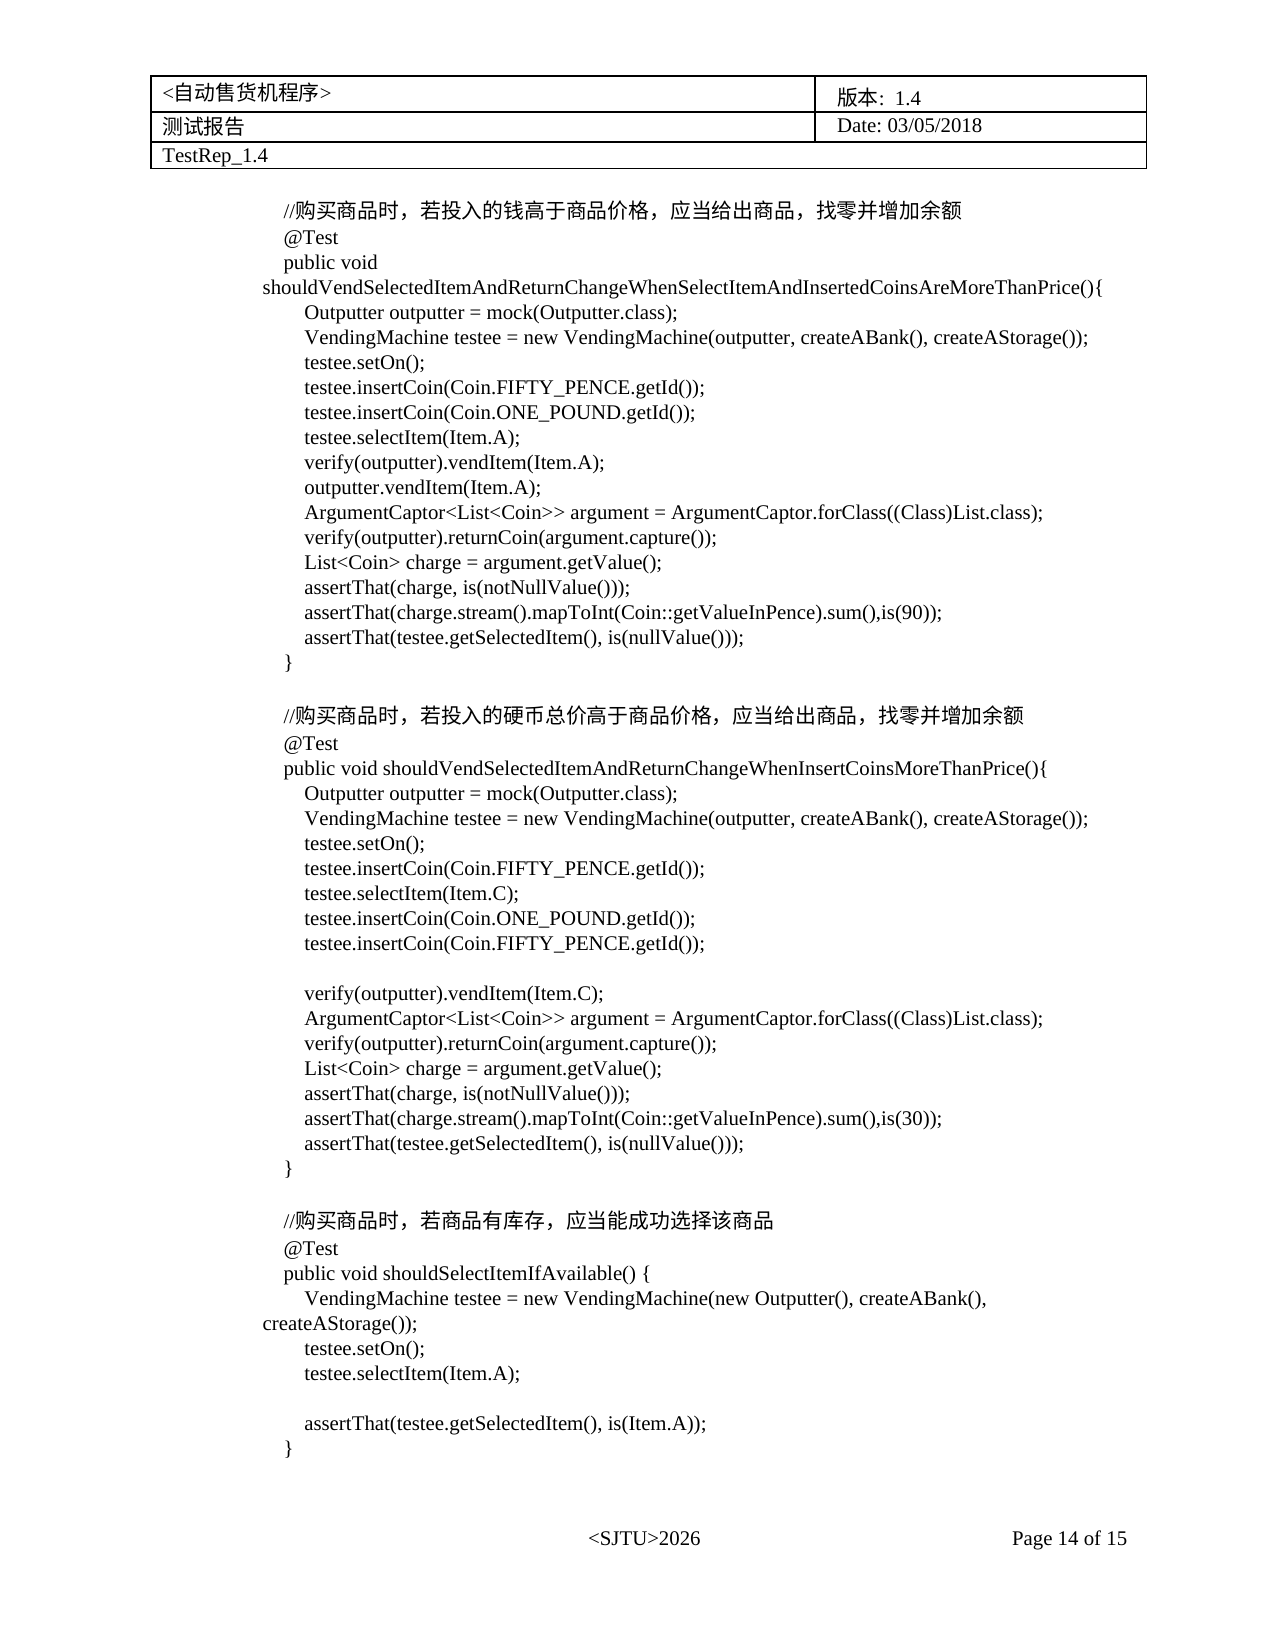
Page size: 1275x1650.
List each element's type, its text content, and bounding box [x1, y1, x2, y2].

list testee.setOn(); [262, 829, 1125, 854]
list VendingMachine testee = new VendingMachine(outputter, createABank(), createAStorage()); [262, 324, 1125, 349]
list List<Coin> charge = argument.getValue(); [262, 549, 1125, 574]
list testee.insertCoin(Coin.FIFTY_PENCE.getId()); [262, 374, 1125, 399]
list } [262, 1154, 1125, 1179]
list testee.selectItem(Item.A); [262, 424, 1125, 449]
list VendingMachine testee = new VendingMachine(new Outputter(), createABank(), createAStorage()); [262, 1285, 1125, 1335]
list assertThat(charge, is(notNullValue())); [262, 574, 1125, 599]
list } [262, 649, 1125, 674]
list ArgumentCaptor<List<Coin>> argument = ArgumentCaptor.forClass((Class)List.class); [262, 499, 1125, 524]
list verify(outputter).vendItem(Item.C); [262, 979, 1125, 1004]
list testee.setOn(); [262, 349, 1125, 374]
list testee.setOn(); [262, 1335, 1125, 1360]
list assertThat(charge.stream().mapToInt(Coin::getValueInPence).sum(),is(30)); [262, 1104, 1125, 1129]
list ArgumentCaptor<List<Coin>> argument = ArgumentCaptor.forClass((Class)List.class); [262, 1004, 1125, 1029]
list testee.insertCoin(Coin.ONE_POUND.getId()); [262, 904, 1125, 929]
list testee.selectItem(Item.C); [262, 879, 1125, 904]
list @Test [262, 1235, 1125, 1260]
list testee.insertCoin(Coin.FIFTY_PENCE.getId()); [262, 929, 1125, 954]
list public void shouldVendSelectedItemAndReturnChangeWhenInsertCoinsMoreThanPrice(){ [262, 754, 1125, 779]
list assertThat(testee.getSelectedItem(), is(nullValue())); [262, 624, 1125, 649]
list public void shouldVendSelectedItemAndReturnChangeWhenSelectItemAndInsertedCoinsAreMoreThanPrice(){ [262, 249, 1125, 299]
list @Test [262, 224, 1125, 249]
list } [262, 1435, 1125, 1460]
list outputter.vendItem(Item.A); [262, 474, 1125, 499]
list assertThat(charge, is(notNullValue())); [262, 1079, 1125, 1104]
list assertThat(charge.stream().mapToInt(Coin::getValueInPence).sum(),is(90)); [262, 599, 1125, 624]
list public void shouldSelectItemIfAvailable() { [262, 1260, 1125, 1285]
list testee.insertCoin(Coin.FIFTY_PENCE.getId()); [262, 854, 1125, 879]
list testee.selectItem(Item.A); [262, 1360, 1125, 1385]
list List<Coin> charge = argument.getValue(); [262, 1054, 1125, 1079]
list //购买商品时，若投入的硬币总价高于商品价格，应当给出商品，找零并增加余额 [262, 699, 1125, 729]
list testee.insertCoin(Coin.ONE_POUND.getId()); [262, 399, 1125, 424]
list Outputter outputter = mock(Outputter.class); [262, 779, 1125, 804]
list VendingMachine testee = new VendingMachine(outputter, createABank(), createAStorage()); [262, 804, 1125, 829]
list //购买商品时，若投入的钱高于商品价格，应当给出商品，找零并增加余额 [262, 194, 1125, 224]
list Outputter outputter = mock(Outputter.class); [262, 299, 1125, 324]
list verify(outputter).returnCoin(argument.capture()); [262, 1029, 1125, 1054]
list @Test [262, 729, 1125, 754]
list assertThat(testee.getSelectedItem(), is(Item.A)); [262, 1410, 1125, 1435]
list //购买商品时，若商品有库存，应当能成功选择该商品 [262, 1204, 1125, 1235]
list verify(outputter).returnCoin(argument.capture()); [262, 524, 1125, 549]
list verify(outputter).vendItem(Item.A); [262, 449, 1125, 474]
list assertThat(testee.getSelectedItem(), is(nullValue())); [262, 1129, 1125, 1154]
